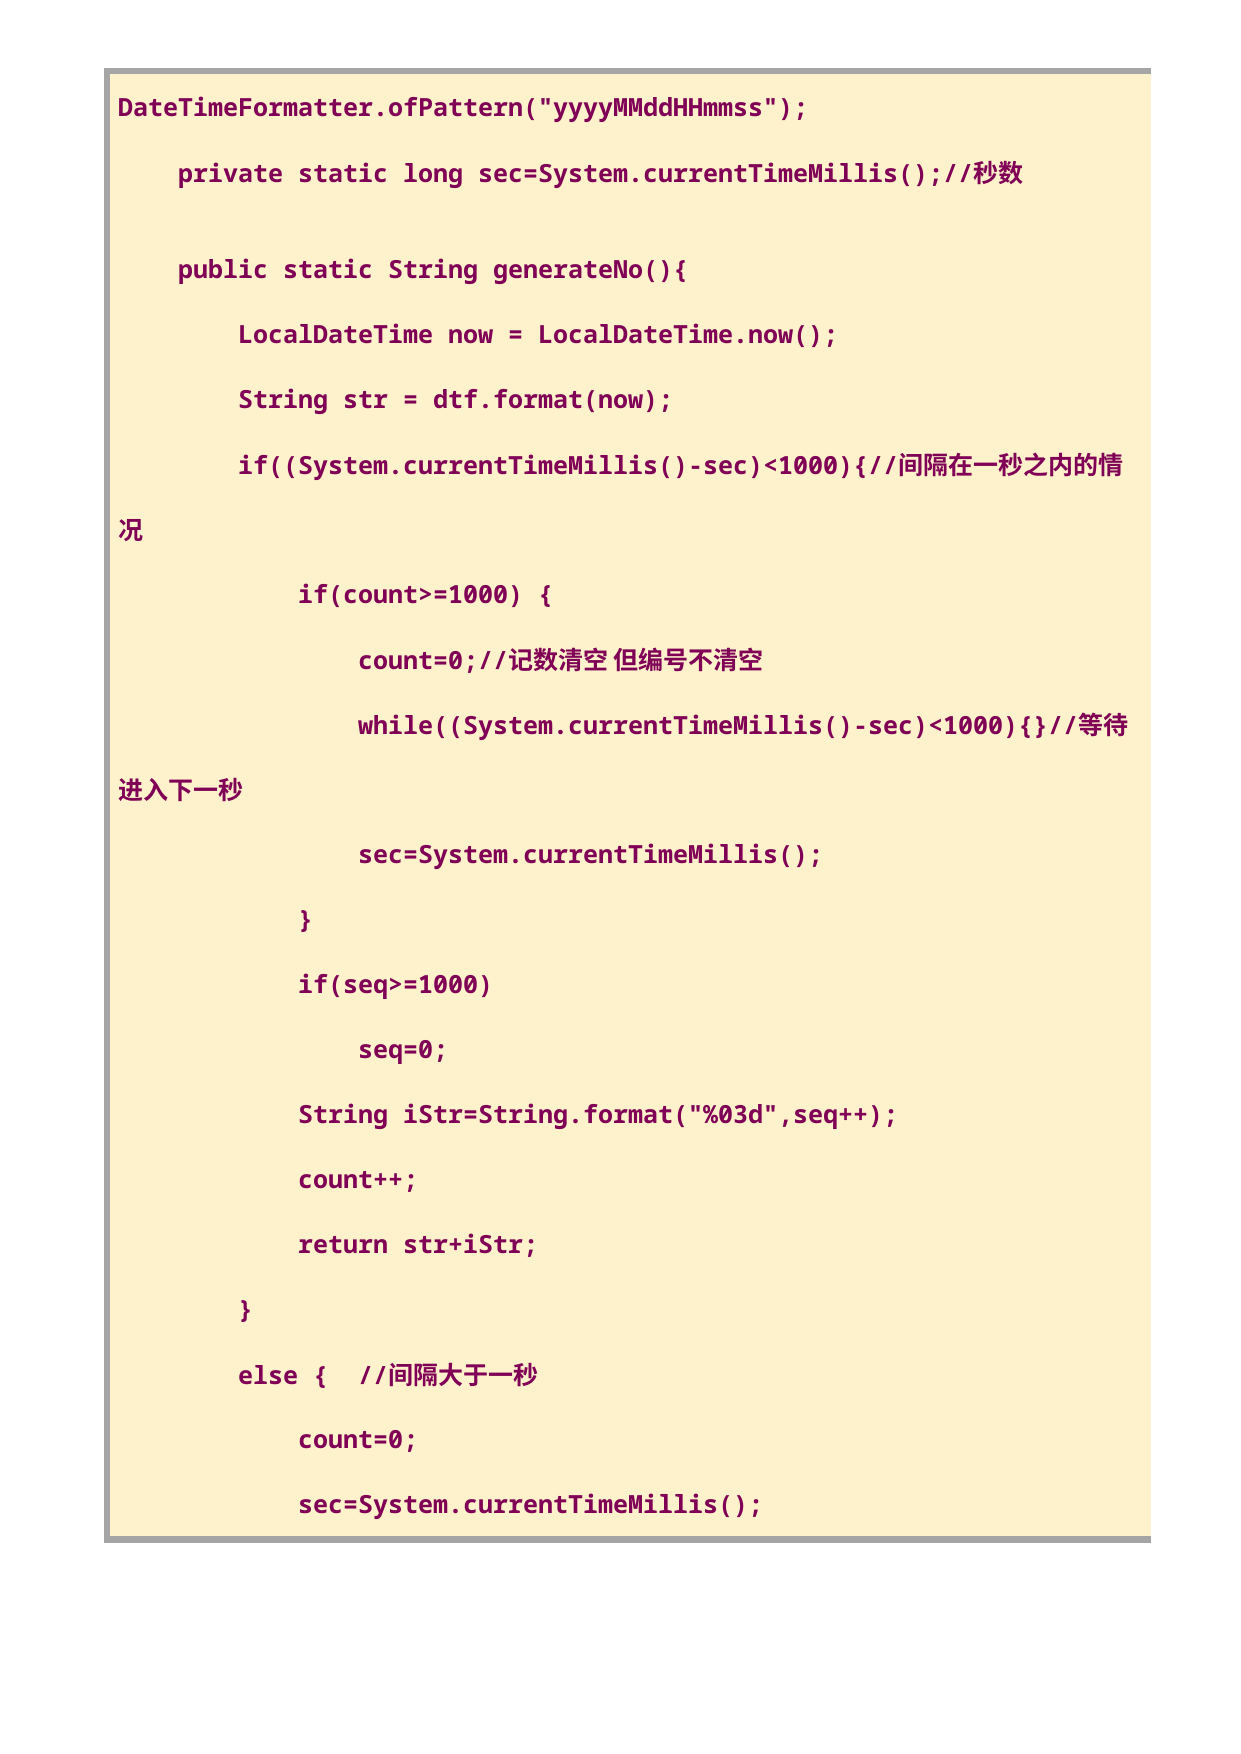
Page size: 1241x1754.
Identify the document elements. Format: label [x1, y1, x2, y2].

table_cell [110, 74, 1151, 1536]
